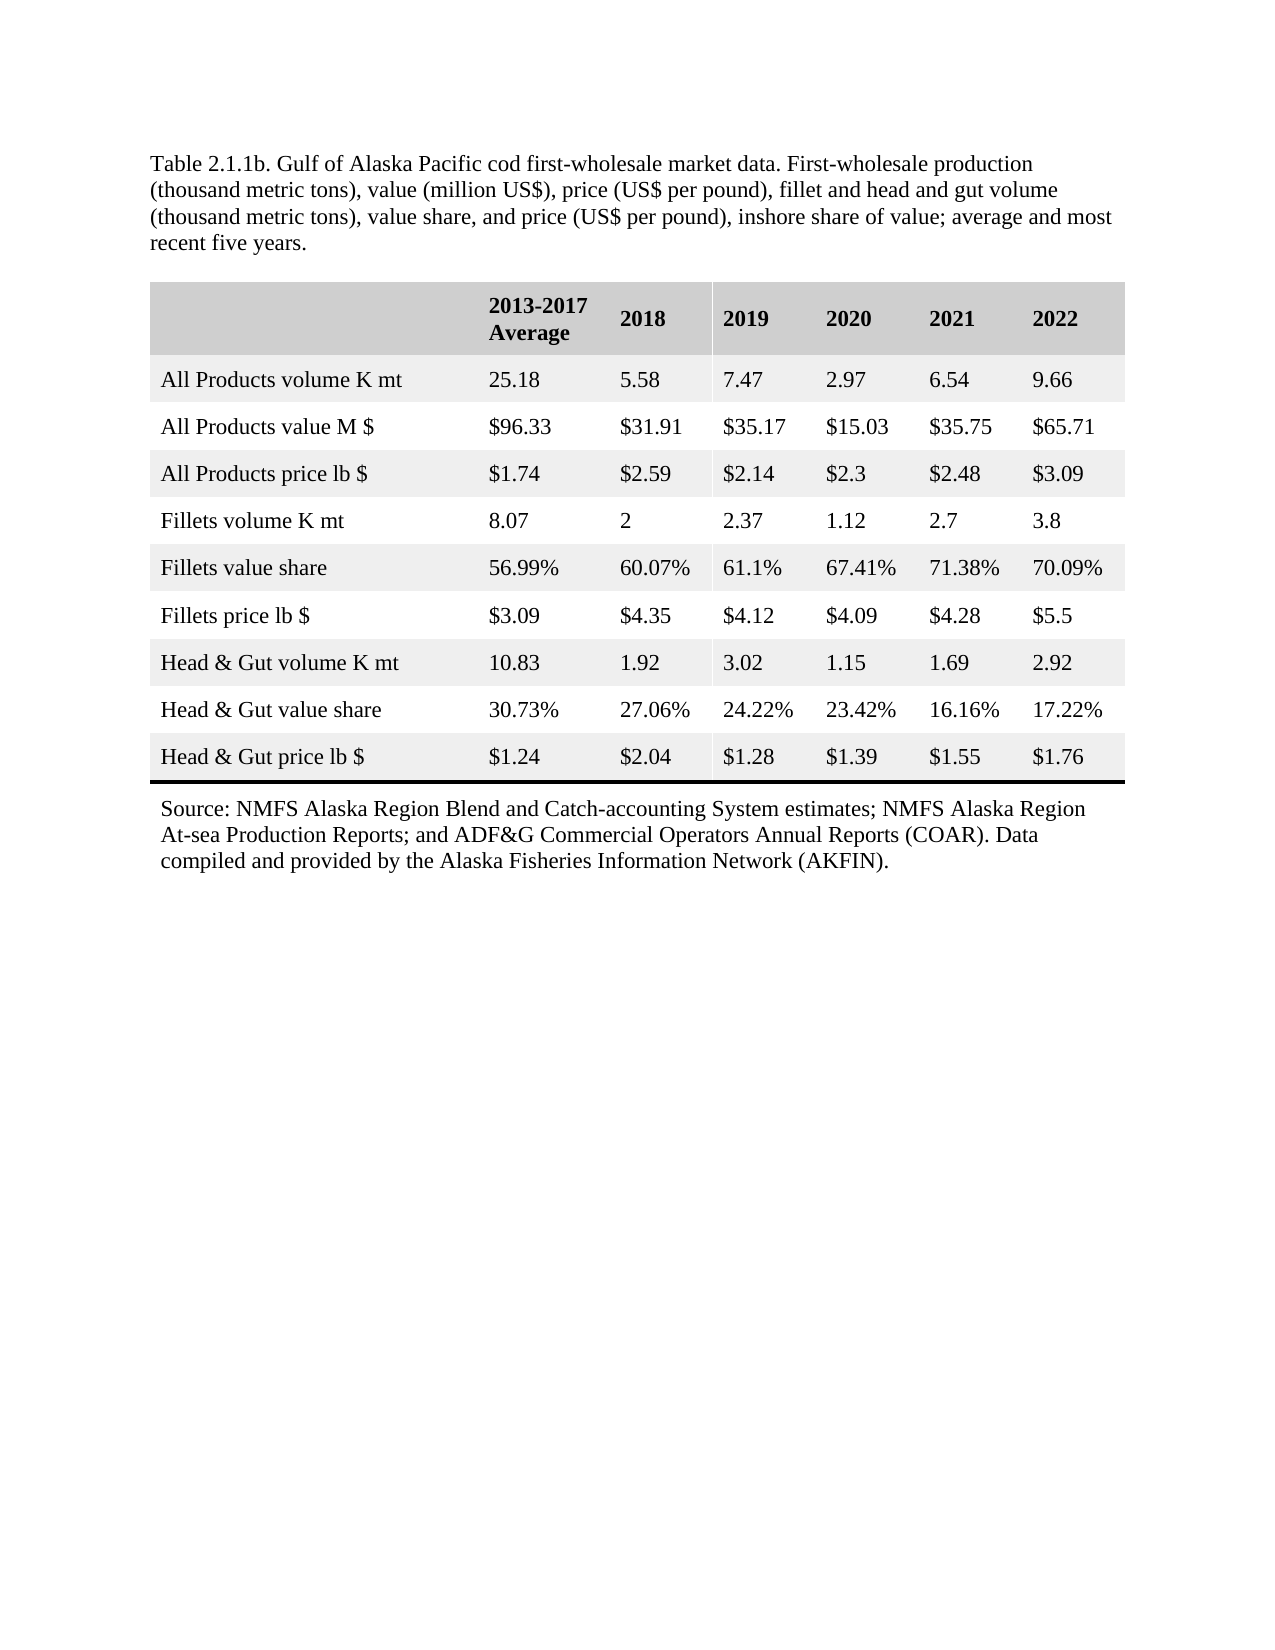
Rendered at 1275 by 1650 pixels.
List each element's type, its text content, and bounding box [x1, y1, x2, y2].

table_cell 67.41% [815, 544, 919, 591]
table_cell 8.07 [478, 497, 609, 544]
table_cell $4.35 [609, 591, 712, 638]
table_cell 2 [609, 497, 712, 544]
table_cell 56.99% [478, 544, 609, 591]
table_cell $65.71 [1022, 403, 1125, 450]
table_cell $3.09 [1022, 450, 1125, 497]
table_cell Fillets price lb $ [150, 591, 478, 638]
table_cell $35.17 [713, 403, 815, 450]
table_cell $2.59 [609, 450, 712, 497]
table_cell $2.14 [713, 450, 815, 497]
table_cell 1.92 [609, 639, 712, 686]
table_cell 6.54 [919, 355, 1022, 402]
table_cell $4.28 [919, 591, 1022, 638]
table_cell $96.33 [478, 403, 609, 450]
table_cell $1.39 [815, 733, 919, 780]
table_cell Head & Gut volume K mt [150, 639, 478, 686]
table_cell $1.28 [713, 733, 815, 780]
table_cell $1.24 [478, 733, 609, 780]
table_cell 27.06% [609, 686, 712, 733]
table_cell Source: NMFS Alaska Region Blend and Catch-accounting System estimates; NMFS Alaska Region At-sea Production Reports; and ADF&G Commercial Operators Annual Reports (COAR). Data compiled and provided by the Alaska Fisheries Information Network (AKFIN). [150, 784, 1125, 884]
table_cell 3.02 [713, 639, 815, 686]
table_cell 1.12 [815, 497, 919, 544]
table_cell All Products volume K mt [150, 355, 478, 402]
table_cell $2.04 [609, 733, 712, 780]
table_cell $2.3 [815, 450, 919, 497]
table_cell All Products price lb $ [150, 450, 478, 497]
table_cell $15.03 [815, 403, 919, 450]
table_cell 71.38% [919, 544, 1022, 591]
table_cell $4.09 [815, 591, 919, 638]
table_cell $3.09 [478, 591, 609, 638]
table_cell $1.74 [478, 450, 609, 497]
table_cell 2.92 [1022, 639, 1125, 686]
table_header 2022 [1022, 282, 1125, 355]
table_cell 2.97 [815, 355, 919, 402]
table_cell 2.7 [919, 497, 1022, 544]
table_header 2013-2017 Average [478, 282, 609, 355]
table_cell 23.42% [815, 686, 919, 733]
table_cell 16.16% [919, 686, 1022, 733]
table_cell $4.12 [713, 591, 815, 638]
table_cell 17.22% [1022, 686, 1125, 733]
table_cell $2.48 [919, 450, 1022, 497]
table_cell 61.1% [713, 544, 815, 591]
table_cell 30.73% [478, 686, 609, 733]
table_header 2019 [713, 282, 815, 355]
table_header [150, 282, 478, 355]
table_cell 2.37 [713, 497, 815, 544]
table_cell All Products value M $ [150, 403, 478, 450]
table_cell $5.5 [1022, 591, 1125, 638]
table_cell 3.8 [1022, 497, 1125, 544]
table_cell 60.07% [609, 544, 712, 591]
table_cell 7.47 [713, 355, 815, 402]
table_cell 5.58 [609, 355, 712, 402]
table_cell 25.18 [478, 355, 609, 402]
table_cell 1.69 [919, 639, 1022, 686]
subtitle Table 2.1.1b. Gulf of Alaska Pacific cod first-wholesale market data. First-wholesale production (thousand metric tons), value (million US$), price (US$ per pound), fillet and head and gut volume (thousand metric tons), value share, and price (US$ per pound), inshore share of value; average and most recent five years. [150, 150, 1125, 255]
table_header 2020 [815, 282, 919, 355]
table_header 2018 [609, 282, 712, 355]
table_cell $1.76 [1022, 733, 1125, 780]
table_cell 9.66 [1022, 355, 1125, 402]
table_cell Fillets value share [150, 544, 478, 591]
table_cell 70.09% [1022, 544, 1125, 591]
table_cell Fillets volume K mt [150, 497, 478, 544]
table_cell 10.83 [478, 639, 609, 686]
table_cell $1.55 [919, 733, 1022, 780]
table_cell 24.22% [713, 686, 815, 733]
table_cell Head & Gut price lb $ [150, 733, 478, 780]
table_cell Head & Gut value share [150, 686, 478, 733]
table_header 2021 [919, 282, 1022, 355]
table_cell $31.91 [609, 403, 712, 450]
table_cell 1.15 [815, 639, 919, 686]
table_cell $35.75 [919, 403, 1022, 450]
